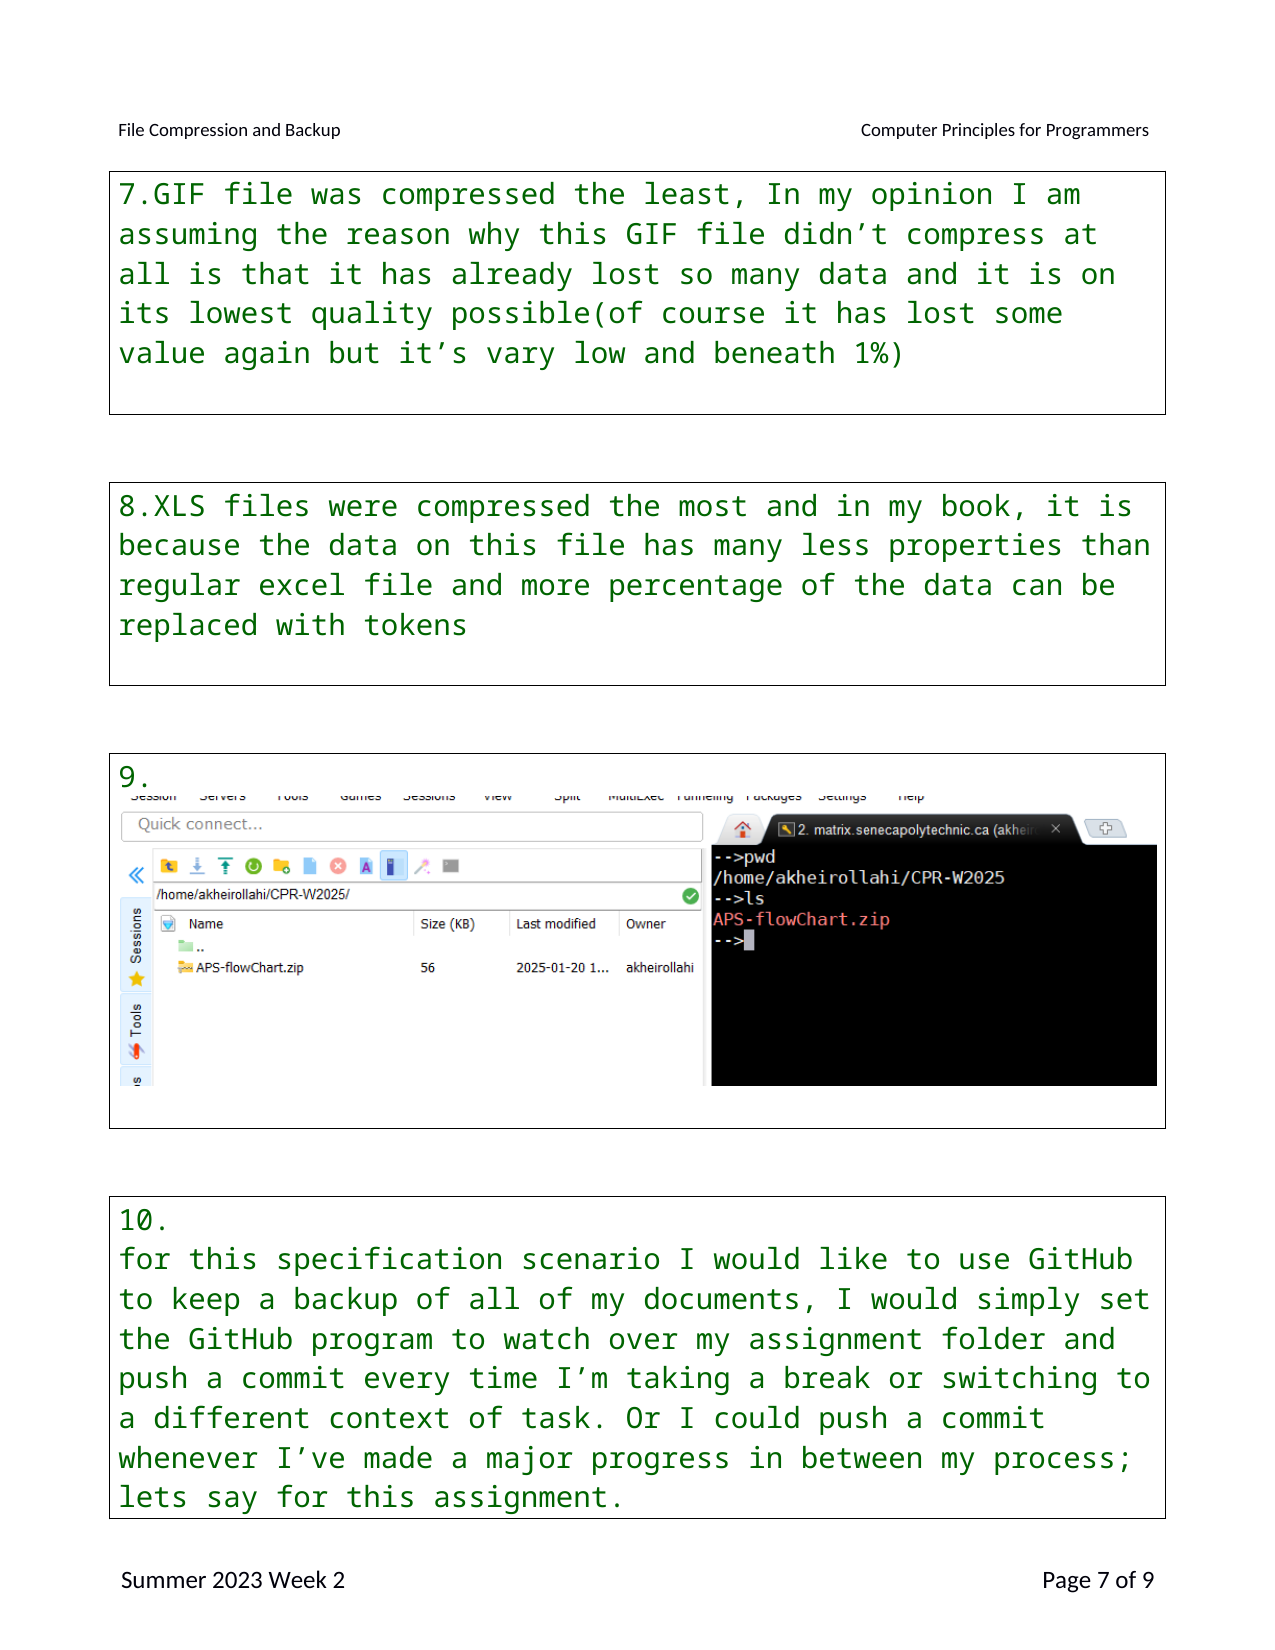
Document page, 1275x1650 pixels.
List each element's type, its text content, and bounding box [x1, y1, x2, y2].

text 10. for this specification scenario I would like to use GitHub to keep a backup of all of my documents, I would simply set the GitHub program to watch over my assignment folder and push a commit every time I’m taking a break or switching to a different context of task. Or I could push a commit whenever I’ve made a major progress in between my process; lets say for this assignment. [110, 1197, 1165, 1518]
text 7.GIF file was compressed the least, In my opinion I am assuming the reason why this GIF file didn’t compress at all is that it has already lost so many data and it is on its lowest quality possible(of course it has lost some value again but it’s vary low and beneath 1%) [110, 172, 1165, 414]
picture [118, 796, 1157, 1086]
text 8.XLS files were compressed the most and in my book, it is because the data on this file has many less properties than regular excel file and more percentage of the data can be replaced with tokens [110, 483, 1165, 685]
